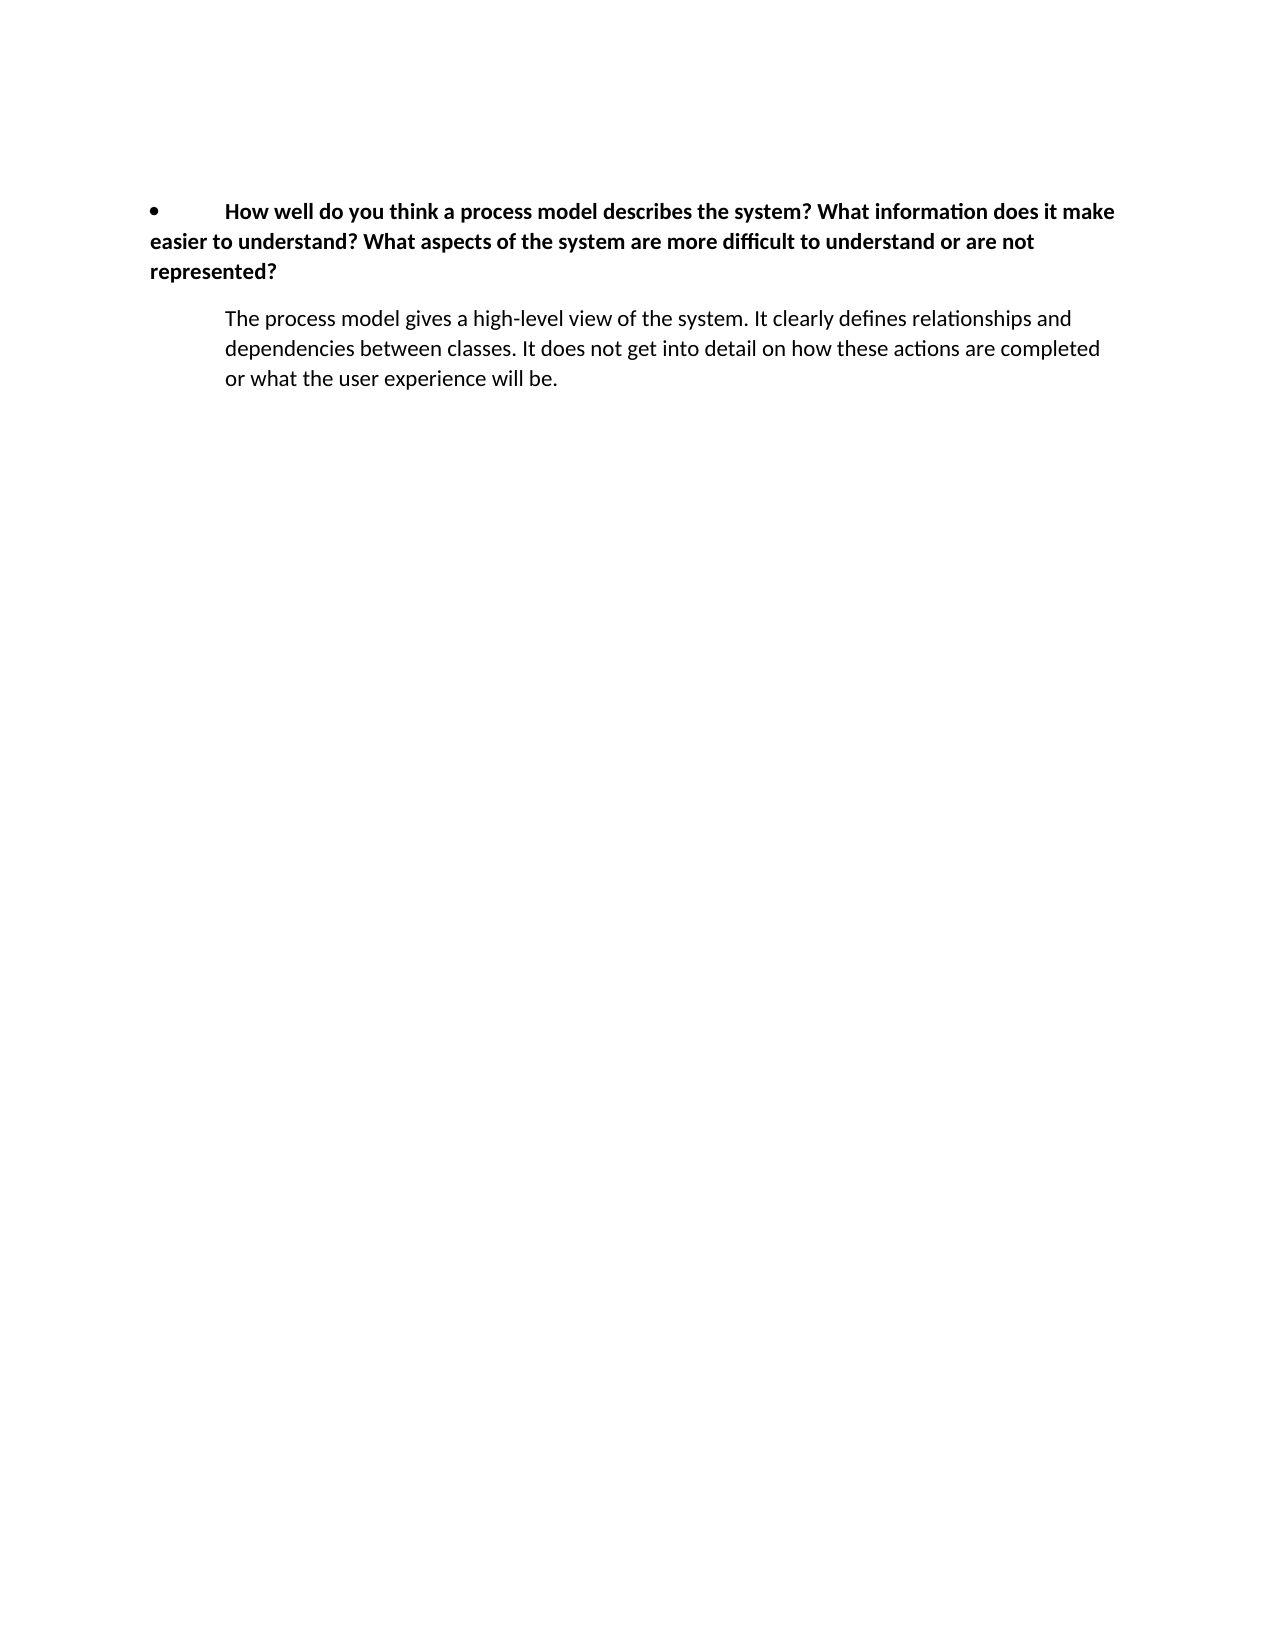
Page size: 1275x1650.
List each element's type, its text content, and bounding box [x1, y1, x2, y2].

text The process model gives a high-level view of the system. It clearly defines relationships and dependencies between classes. It does not get into detail on how these actions are completed or what the user experience will be. [150, 304, 1125, 393]
list How well do you think a process model describes the system? What information does it make easier to understand? What aspects of the system are more difficult to understand or are not represented? [150, 197, 1125, 285]
